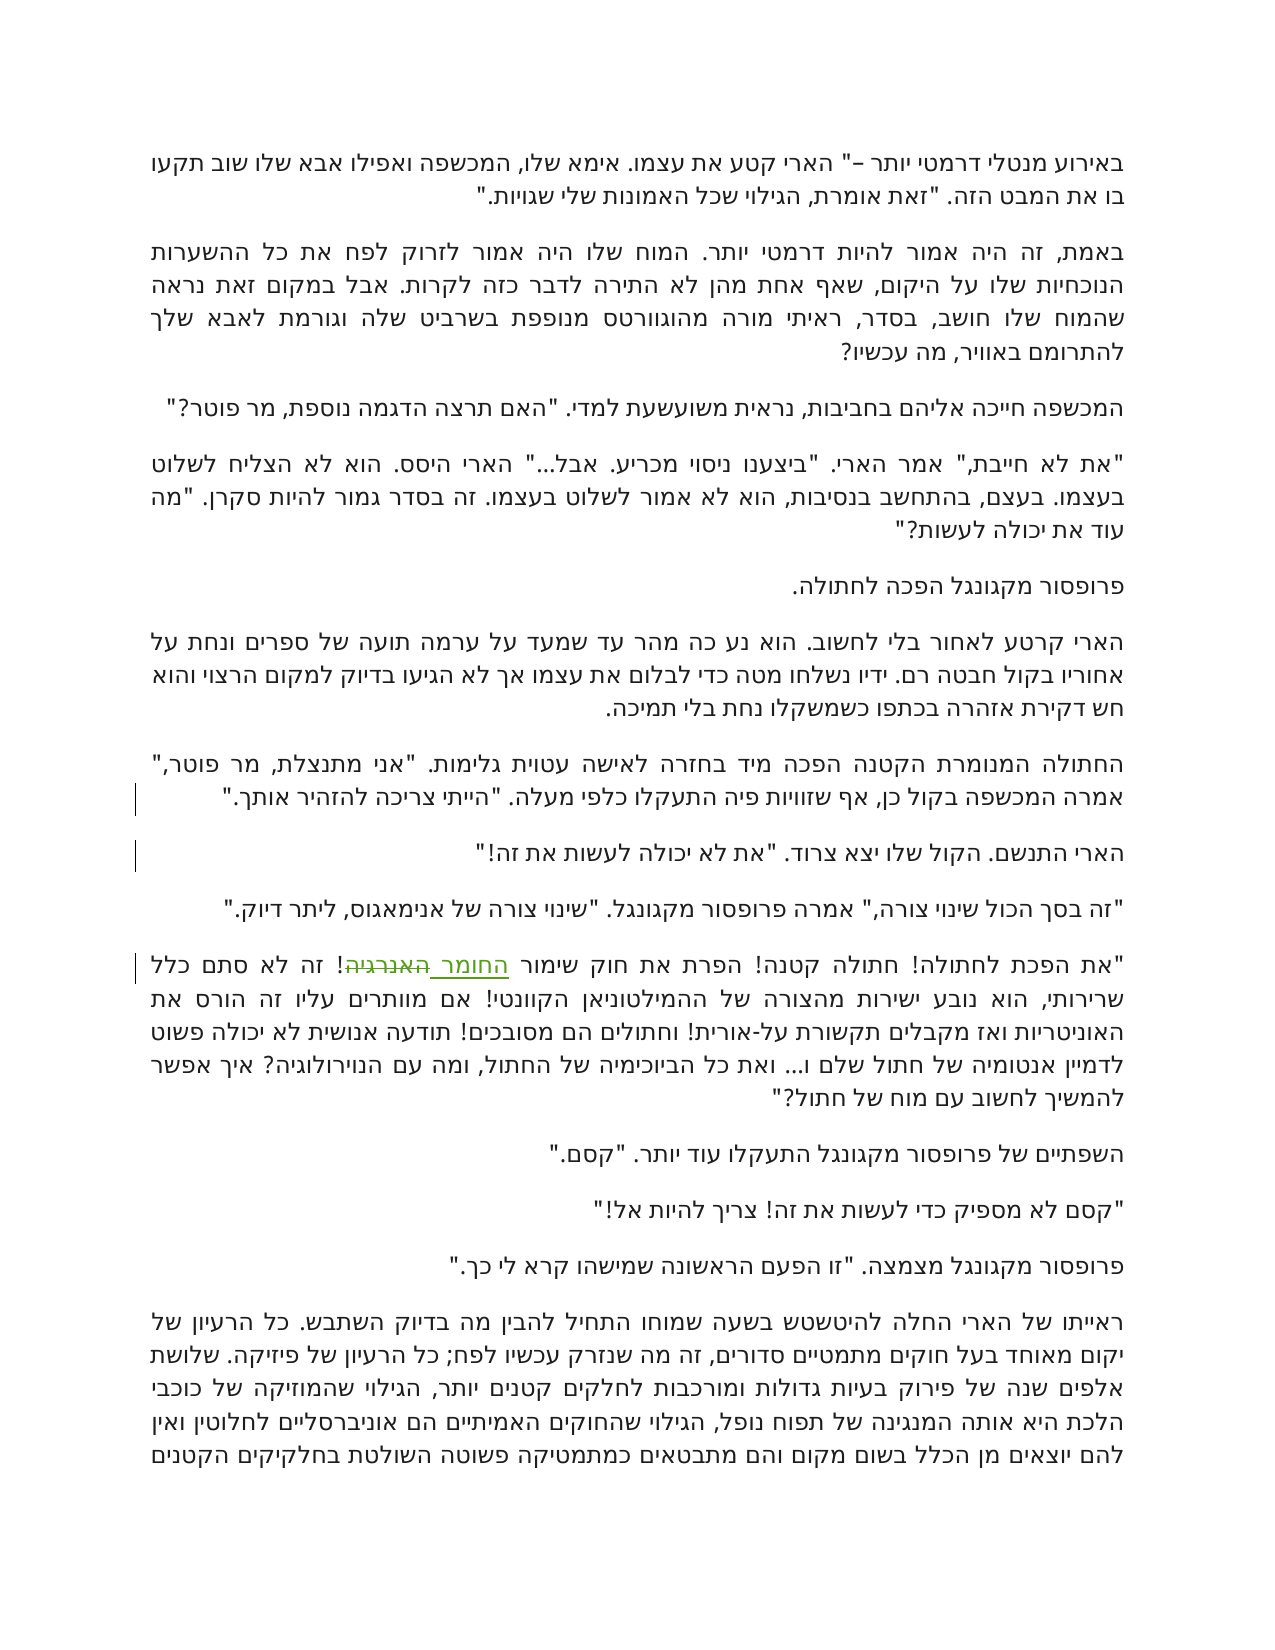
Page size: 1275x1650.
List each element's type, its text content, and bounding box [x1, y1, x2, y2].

text באמת, זה היה אמור להיות דרמטי יותר. המוח שלו היה אמור לזרוק לפח את כל ההשערות הנוכחיות שלו על היקום, שאף אחת מהן לא התירה לדבר כזה לקרות. אבל במקום זאת נראה שהמוח שלו חושב, בסדר, ראיתי מורה מהוגוורטס מנופפת בשרביט שלה וגורמת לאבא שלך להתרומם באוויר, מה עכשיו? [150, 239, 1125, 370]
text הארי קרטע לאחור בלי לחשוב. הוא נע כה מהר עד שמעד על ערמה תועה של ספרים ונחת על אחוריו בקול חבטה רם. ידיו נשלחו מטה כדי לבלום את עצמו אך לא הגיעו בדיוק למקום הרצוי והוא חש דקירת אזהרה בכתפו כשמשקלו נחת בלי תמיכה. [150, 629, 1125, 726]
text המכשפה חייכה אליהם בחביבות, נראית משועשעת למדי. "האם תרצה הדגמה נוספת, מר פוטר?" [150, 394, 1125, 426]
text "קסם לא מספיק כדי לעשות את זה! צריך להיות אל!" [150, 1197, 1125, 1228]
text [150, 150, 1125, 214]
text החתולה המנומרת הקטנה הפכה מיד בחזרה לאישה עטוית גלימות. "אני מתנצלת, מר פוטר," אמרה המכשפה בקול כן, אף שזוויות פיה התעקלו כלפי מעלה. "הייתי צריכה להזהיר אותך." [150, 751, 1125, 816]
text "את הפכת לחתולה! חתולה קטנה! הפרת את חוק שימור ! זה לא סתם כלל שרירותי, הוא נובע ישירות מהצורה של ההמילטוניאן הקוונטי! אם מוותרים עליו זה הורס את האוניטריות ואז מקבלים תקשורת על-אורית! וחתולים הם מסובכים! תודעה אנושית לא יכולה פשוט לדמיין אנטומיה של חתול שלם ו… ואת כל הביוכימיה של החתול, ומה עם הנוירולוגיה? איך אפשר להמשיך לחשוב עם מוח של חתול?" [150, 952, 1125, 1116]
text "זה בסך הכול שינוי צורה," אמרה פרופסור מקגונגל. "שינוי צורה של אנימאגוס, ליתר דיוק." [150, 896, 1125, 928]
text פרופסור מקגונגל מצמצה. "זו הפעם הראשונה שמישהו קרא לי כך." [150, 1253, 1125, 1284]
text הארי התנשם. הקול שלו יצא צרוד. "את לא יכולה לעשות את זה!" [150, 840, 1125, 872]
text "את לא חייבת," אמר הארי. "ביצענו ניסוי מכריע. אבל…" הארי היסס. הוא לא הצליח לשלוט בעצמו. בעצם, בהתחשב בנסיבות, הוא לא אמור לשלוט בעצמו. זה בסדר גמור להיות סקרן. "מה עוד את יכולה לעשות?" [150, 451, 1125, 548]
text פרופסור מקגונגל הפכה לחתולה. [150, 573, 1125, 604]
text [150, 1309, 1125, 1473]
text השפתיים של פרופסור מקגונגל התעקלו עוד יותר. "קסם." [150, 1141, 1125, 1172]
